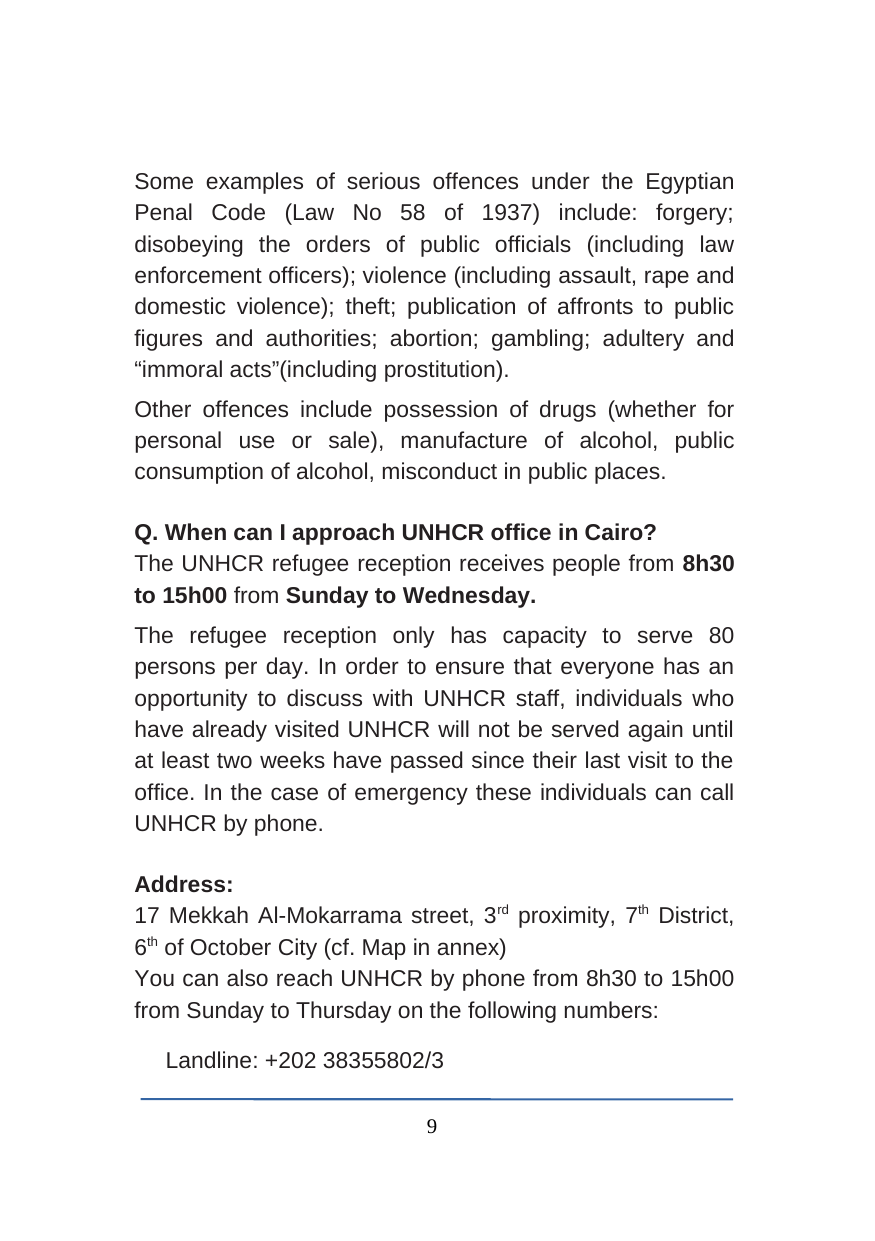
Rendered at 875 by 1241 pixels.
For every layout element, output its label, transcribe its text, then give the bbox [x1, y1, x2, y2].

text Address: [134, 871, 734, 897]
text Landline: +202 38355802/3 [134, 1047, 734, 1073]
text Q. When can I approach UNHCR office in Cairo? [134, 519, 734, 545]
text Other offences include possession of drugs (whether for personal use or sale), manufacture of alcohol, public consumption of alcohol, misconduct in public places. [134, 396, 734, 485]
text You can also reach UNHCR by phone from 8h30 to 15h00 from Sunday to Thursday on the following numbers: [134, 965, 734, 1023]
text The refugee reception only has capacity to serve 80 persons per day. In order to ensure that everyone has an opportunity to discuss with UNHCR staff, individuals who have already visited UNHCR will not be served again until at least two weeks have passed since their last visit to the office. In the case of emergency these individuals can call UNHCR by phone. [134, 622, 734, 836]
text Some examples of serious offences under the Egyptian Penal Code (Law No 58 of 1937) include: forgery; disobeying the orders of public officials (including law enforcement officers); violence (including assault, rape and domestic violence); theft; publication of affronts to public figures and authorities; abortion; gambling; adultery and “immoral acts”(including prostitution). [134, 168, 734, 382]
text 17 Mekkah Al-Mokarrama street, 3rd proximity, 7th District, 6th of October City (cf. Map in annex) [134, 902, 734, 960]
text The UNHCR refugee reception receives people from 8h30 to 15h00 from Sunday to Wednesday. [134, 550, 734, 608]
